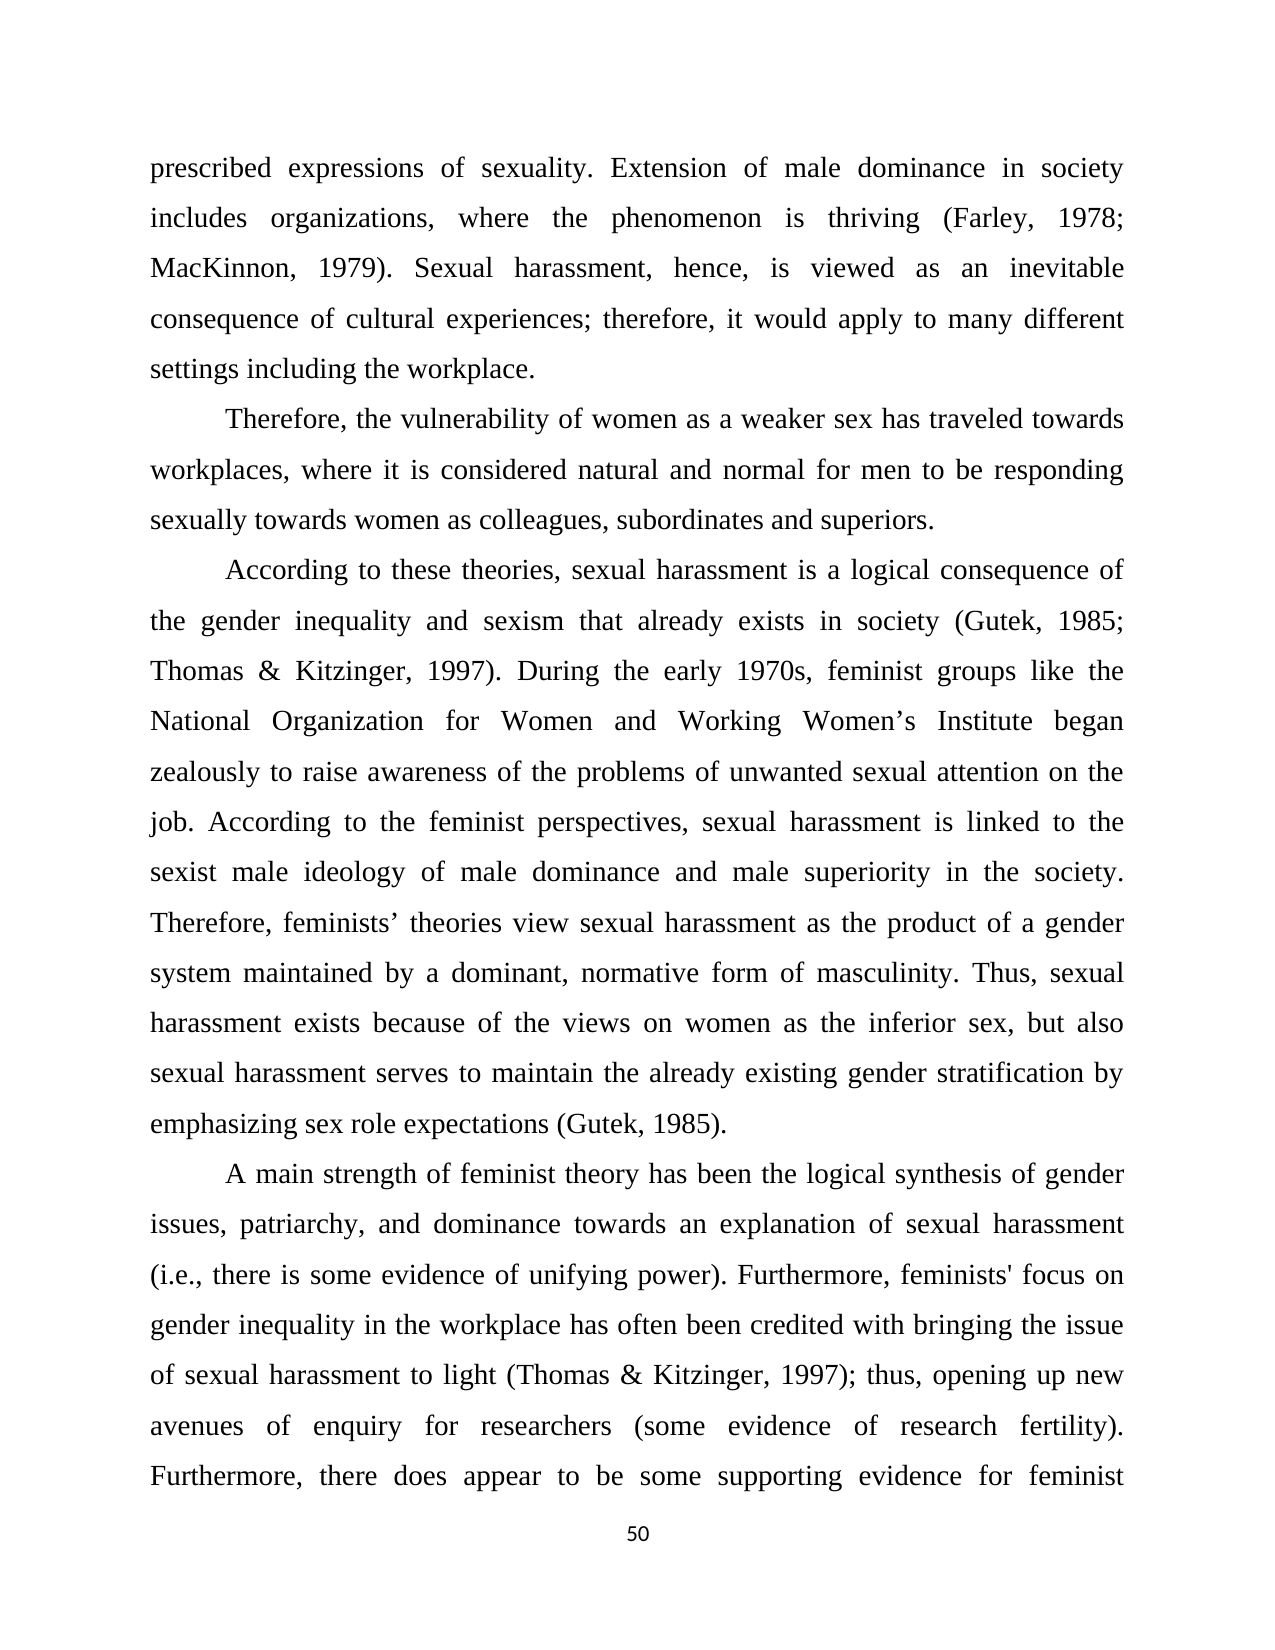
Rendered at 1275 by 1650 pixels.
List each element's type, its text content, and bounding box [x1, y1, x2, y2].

text Therefore, the vulnerability of women as a weaker sex has traveled towards workplaces, where it is considered natural and normal for men to be responding sexually towards women as colleagues, subordinates and superiors. [150, 402, 1125, 536]
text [150, 1156, 1125, 1492]
text According to these theories, sexual harassment is a logical consequence of the gender inequality and sexism that already exists in society (Gutek, 1985; Thomas & Kitzinger, 1997). During the early 1970s, feminist groups like the National Organization for Women and Working Women’s Institute began zealously to raise awareness of the problems of unwanted sexual attention on the job. According to the feminist perspectives, sexual harassment is linked to the sexist male ideology of male dominance and male superiority in the society. Therefore, feminists’ theories view sexual harassment as the product of a gender system maintained by a dominant, normative form of masculinity. Thus, sexual harassment exists because of the views on women as the inferior sex, but also sexual harassment serves to maintain the already existing gender stratification by emphasizing sex role expectations (Gutek, 1985). [150, 552, 1125, 1139]
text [150, 150, 1125, 385]
